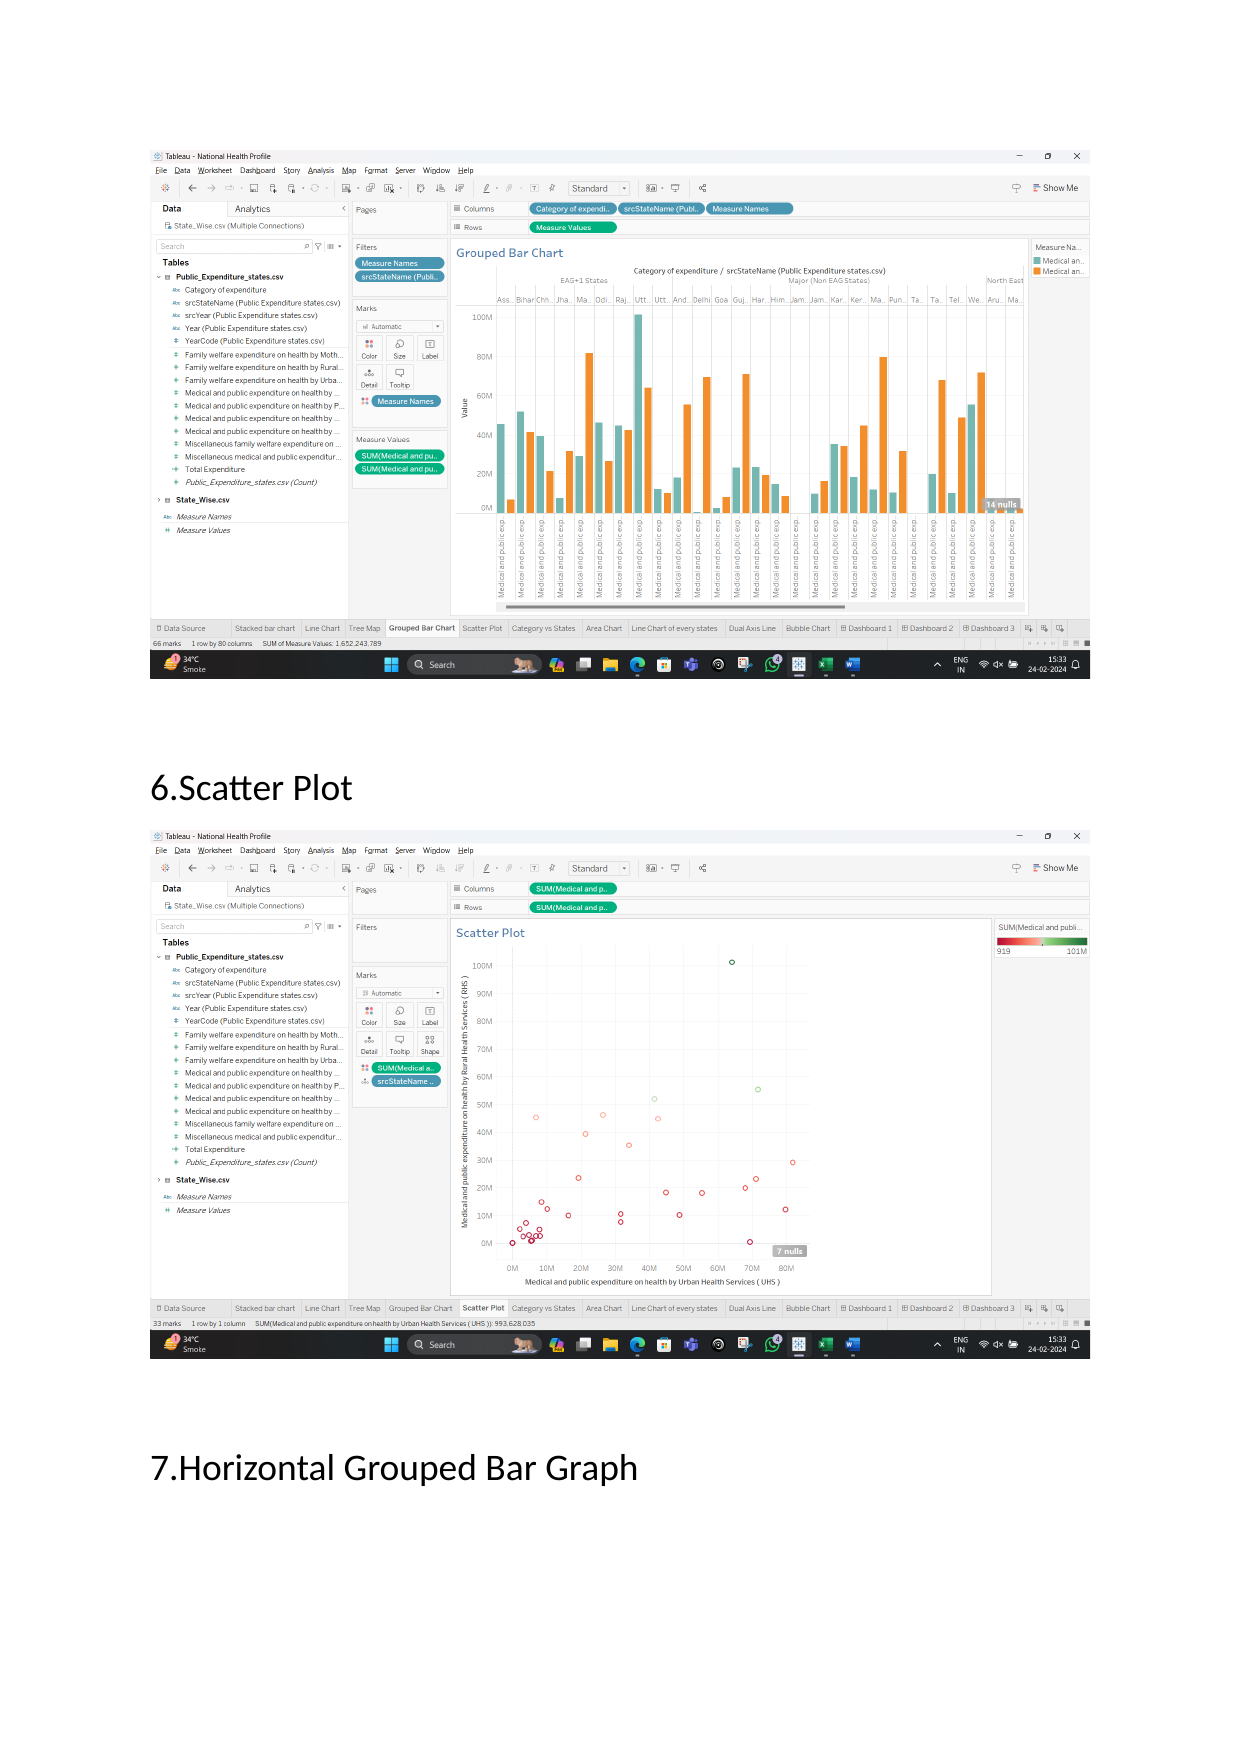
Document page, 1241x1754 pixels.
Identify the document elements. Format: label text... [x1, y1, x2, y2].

picture [150, 830, 1091, 1359]
picture [150, 150, 1091, 679]
text 6.Scatter Plot [150, 764, 1090, 810]
text 7.Horizontal Grouped Bar Graph [150, 1444, 1090, 1490]
